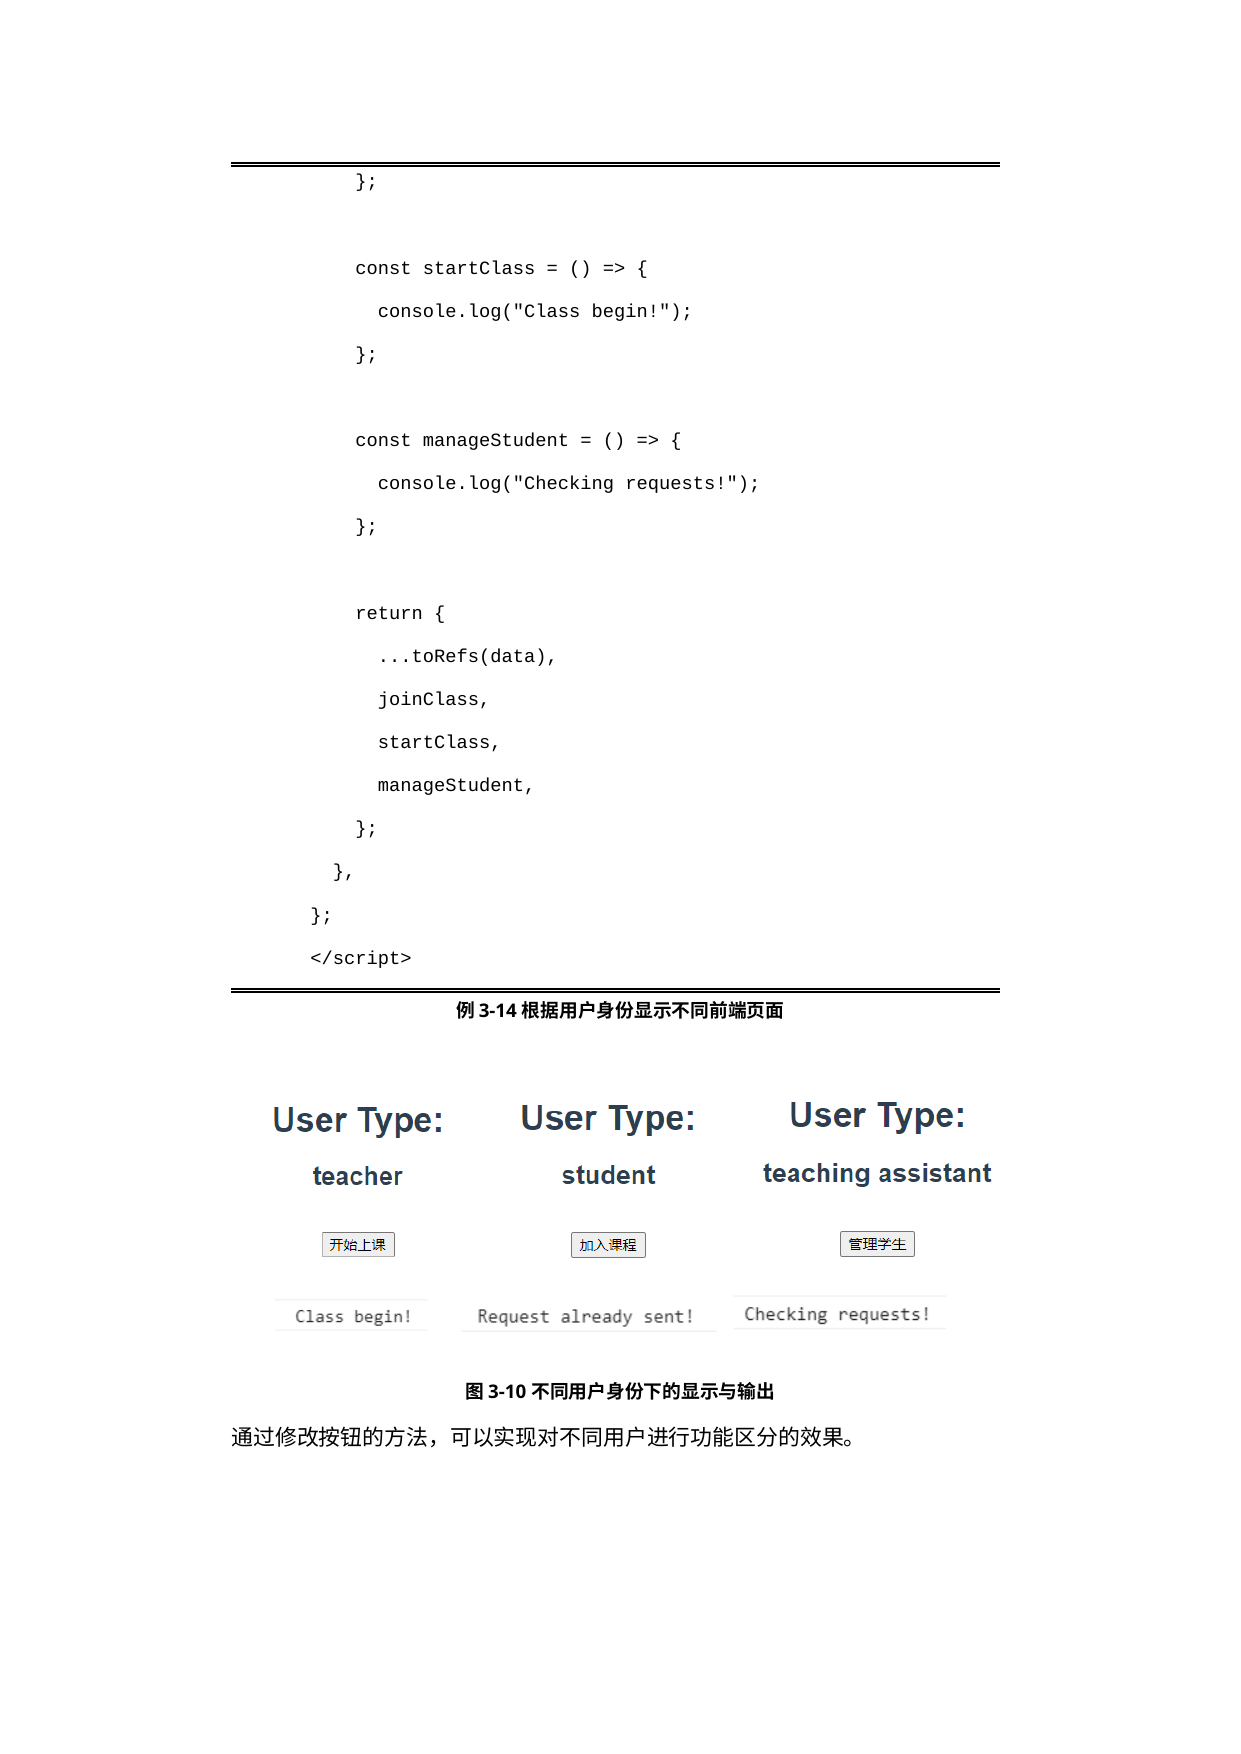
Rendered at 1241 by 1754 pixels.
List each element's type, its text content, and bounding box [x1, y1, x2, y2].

picture [231, 1090, 489, 1272]
text 例3-14 根据用户身份显示不同前端页面 [187, 993, 1053, 1025]
picture [733, 1083, 1029, 1272]
picture [733, 1293, 947, 1332]
text 图3-10 不同用户身份下的显示与输出 [187, 1374, 1053, 1406]
picture [494, 1089, 729, 1272]
picture [461, 1300, 717, 1332]
text 通过修改按钮的方法，可以实现对不同用户进行功能区分的效果。 [187, 1420, 1053, 1452]
picture [275, 1298, 428, 1332]
